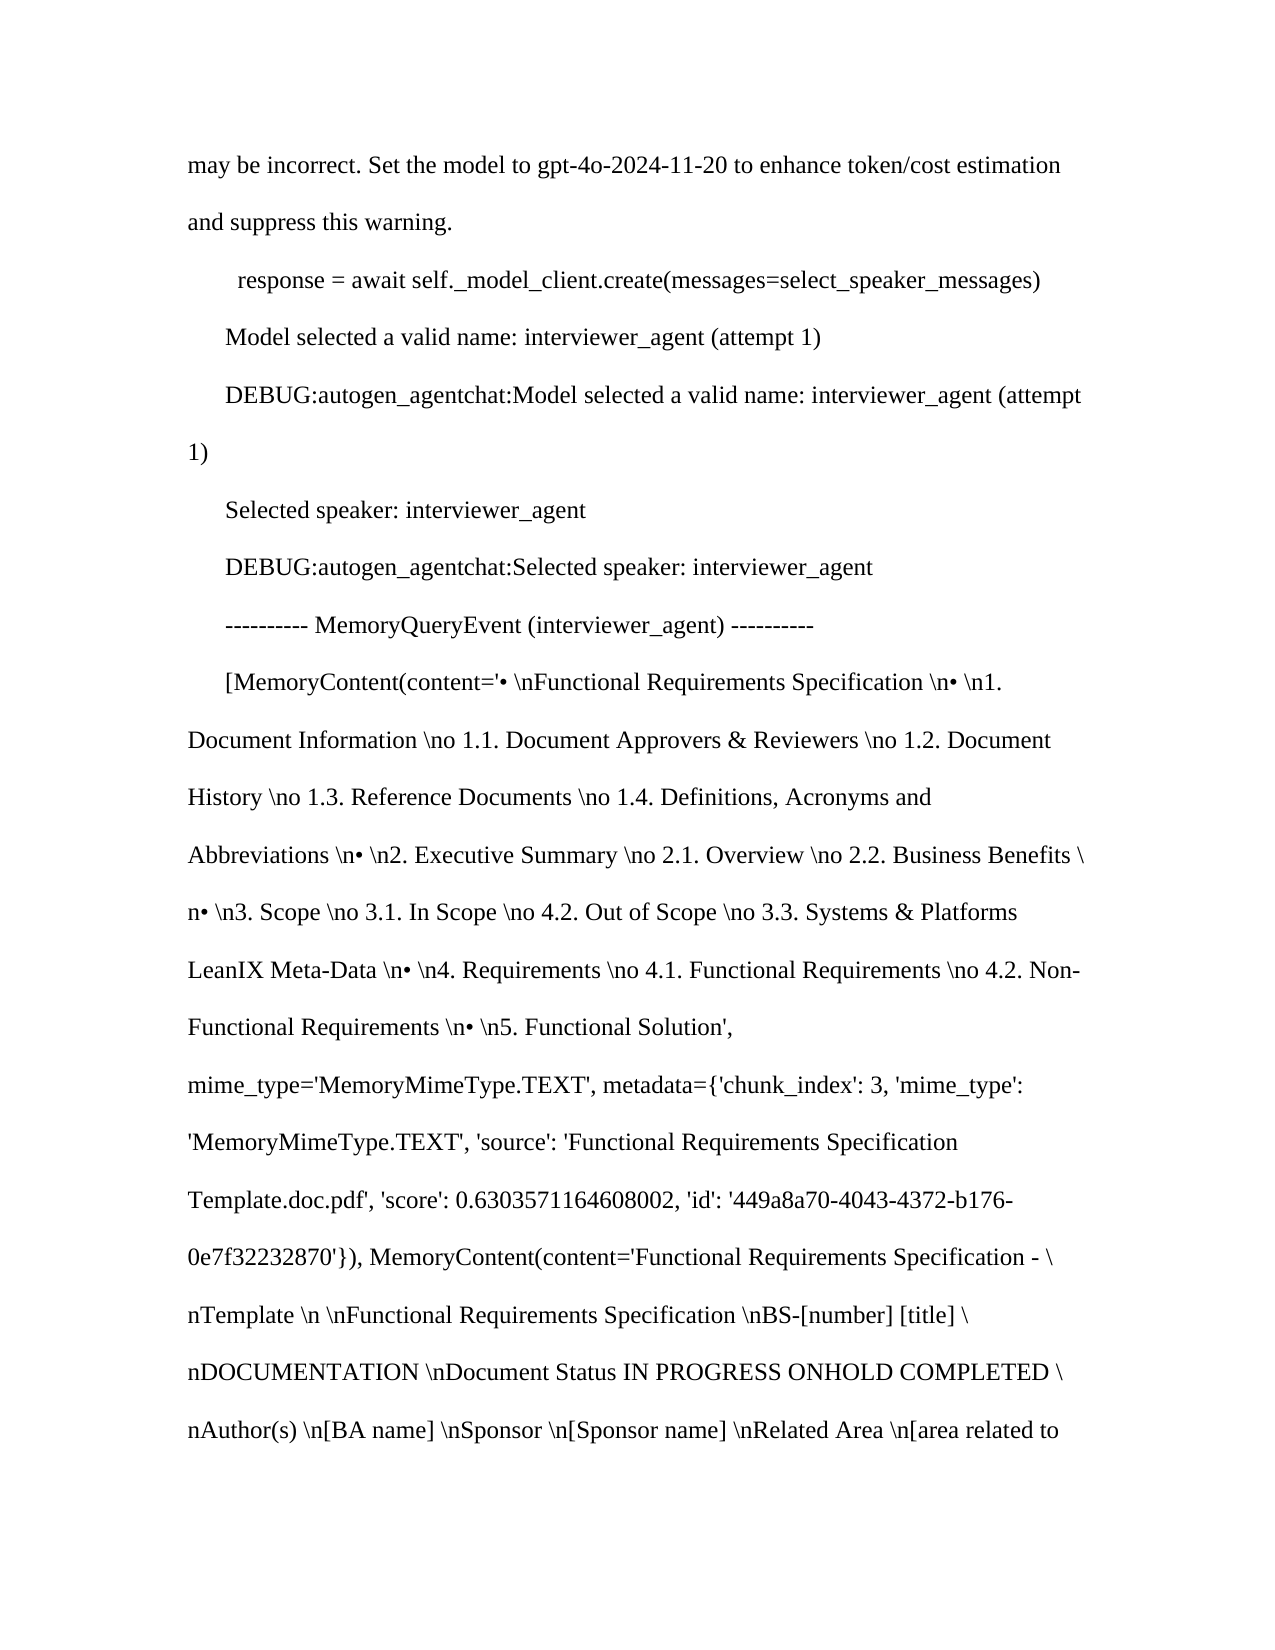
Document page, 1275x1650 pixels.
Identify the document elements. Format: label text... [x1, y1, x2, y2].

text Model selected a valid name: interviewer_agent (attempt 1) [187, 322, 1087, 351]
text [187, 150, 1087, 236]
text ---------- MemoryQueryEvent (interviewer_agent) ---------- [187, 610, 1087, 639]
text Selected speaker: interviewer_agent [187, 495, 1087, 524]
text DEBUG:autogen_agentchat:Model selected a valid name: interviewer_agent (attempt 1) [187, 380, 1087, 466]
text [187, 667, 1087, 1444]
text response = await self._model_client.create(messages=select_speaker_messages) [187, 265, 1087, 294]
text DEBUG:autogen_agentchat:Selected speaker: interviewer_agent [187, 552, 1087, 581]
